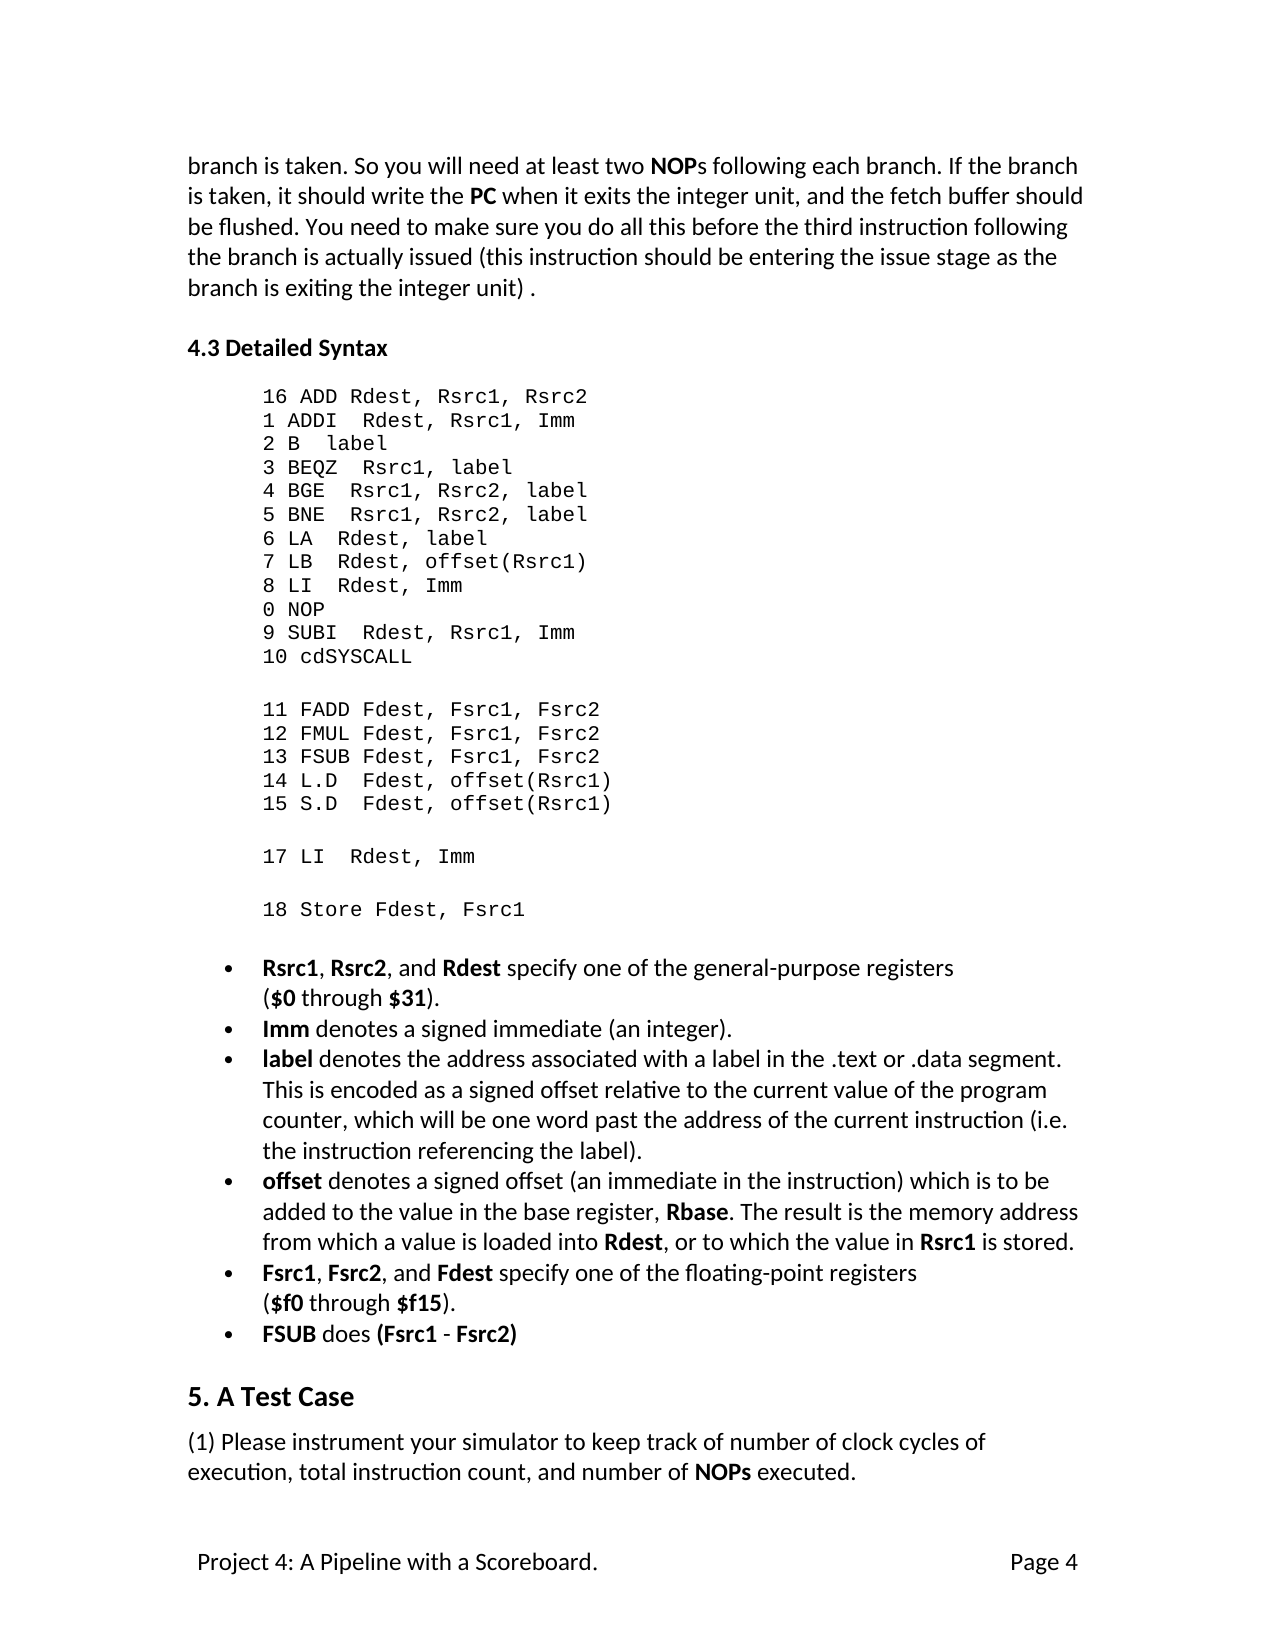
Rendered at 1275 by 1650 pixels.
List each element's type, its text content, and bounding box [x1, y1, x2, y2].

text 11 FADD Fdest, Fsrc1, Fsrc2 12 FMUL Fdest, Fsrc1, Fsrc2 13 FSUB Fdest, Fsrc1, Fsrc2 14 L.D Fdest, offset(Rsrc1) 15 S.D Fdest, offset(Rsrc1) [262, 699, 1087, 817]
text (1) Please instrument your simulator to keep track of number of clock cycles of execution, total instruction count, and number of NOPs executed. [187, 1426, 1087, 1487]
text 17 LI Rdest, Imm [262, 846, 1087, 870]
list offset denotes a signed offset (an immediate in the instruction) which is to be added to the value in the base register, Rbase. The result is the memory address from which a value is loaded into Rdest, or to which the value in Rsrc1 is stored. [225, 1166, 1087, 1257]
list label denotes the address associated with a label in the .text or .data segment. This is encoded as a signed offset relative to the current value of the program counter, which will be one word past the address of the current instruction (i.e. the instruction referencing the label). [225, 1043, 1087, 1166]
list Rsrc1, Rsrc2, and Rdest specify one of the general-purpose registers ($0 through $31). [225, 952, 1087, 1013]
list FSUB does (Fsrc1 - Fsrc2) [225, 1318, 1087, 1349]
list Fsrc1, Fsrc2, and Fdest specify one of the floating-point registers ($f0 through $f15). [225, 1257, 1087, 1318]
text 18 Store Fdest, Fsrc1 [262, 899, 1087, 923]
text 16 ADD Rdest, Rsrc1, Rsrc2 1 ADDI Rdest, Rsrc1, Imm 2 B label 3 BEQZ Rsrc1, label 4 BGE Rsrc1, Rsrc2, label 5 BNE Rsrc1, Rsrc2, label 6 LA Rdest, label 7 LB Rdest, offset(Rsrc1) 8 LI Rdest, Imm 0 NOP 9 SUBI Rdest, Rsrc1, Imm 10 cdSYSCALL [262, 386, 1087, 670]
text 5. A Test Case [187, 1378, 1087, 1413]
list Imm denotes a signed immediate (an integer). [225, 1013, 1087, 1043]
text 4.3 Detailed Syntax [187, 332, 1087, 362]
